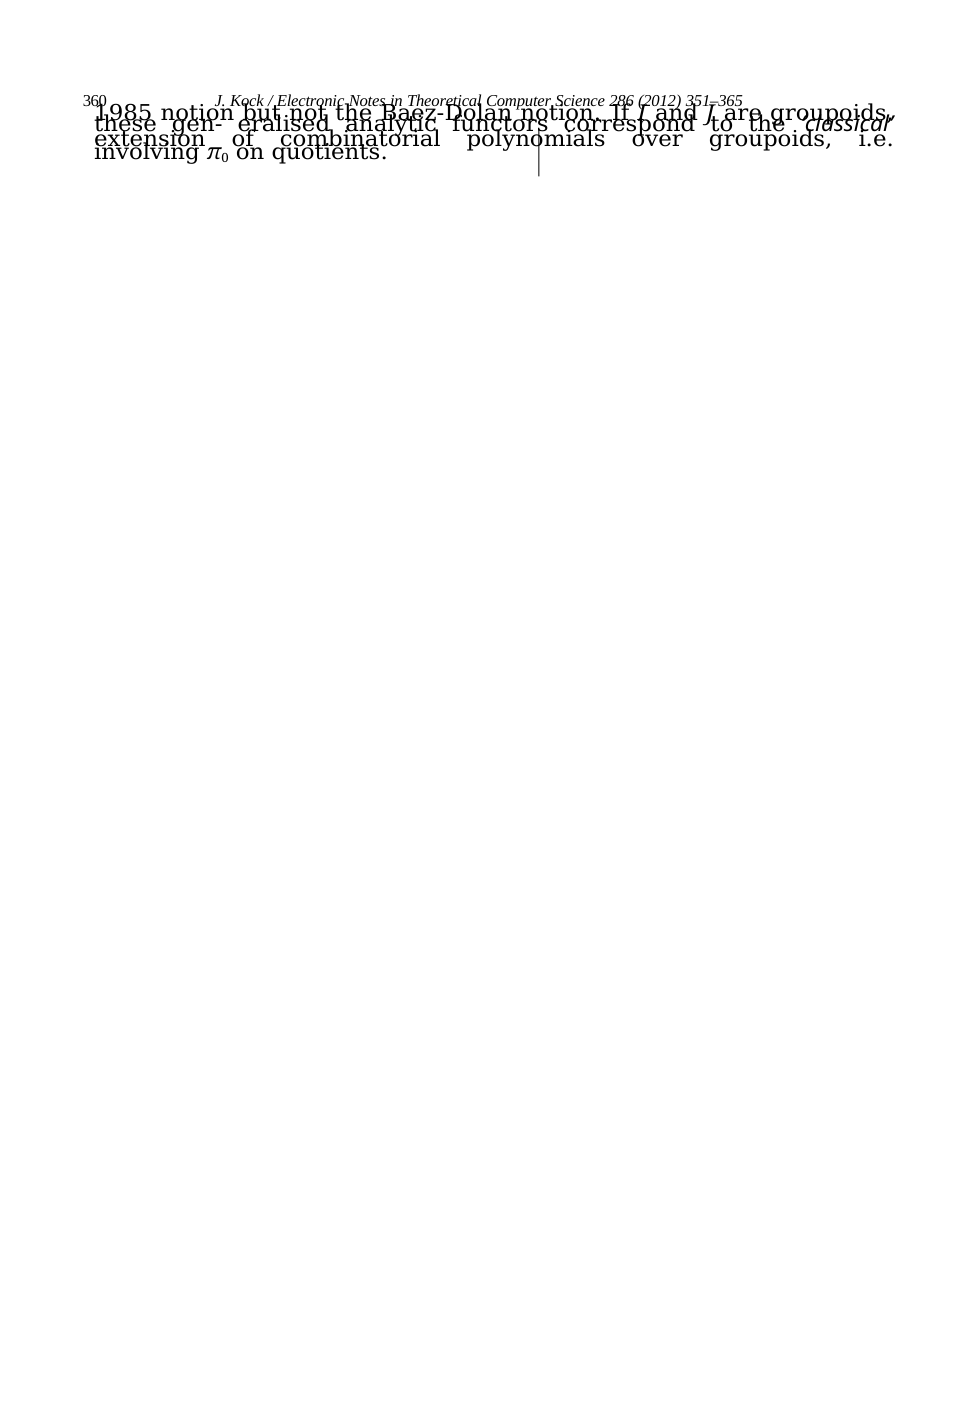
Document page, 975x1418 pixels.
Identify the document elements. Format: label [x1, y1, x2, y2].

text [94, 108, 894, 166]
